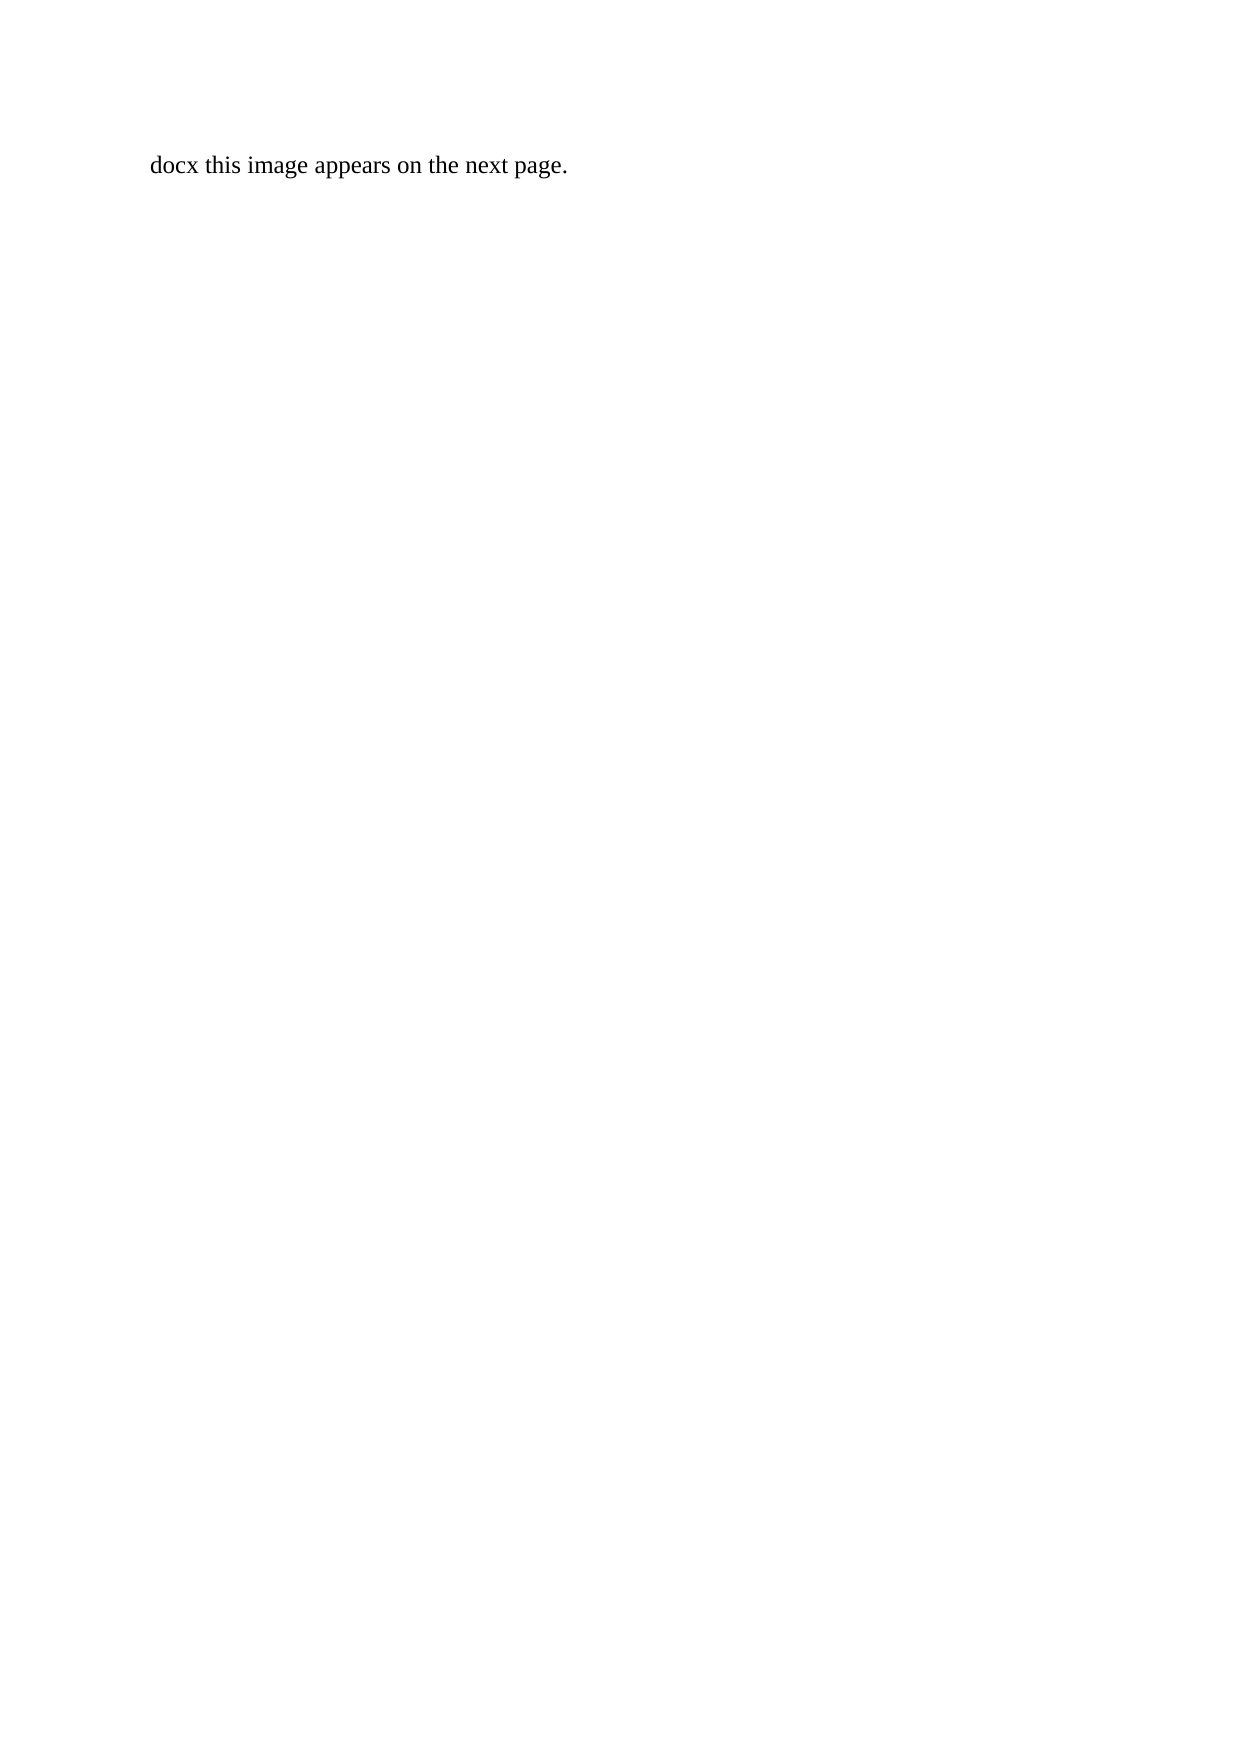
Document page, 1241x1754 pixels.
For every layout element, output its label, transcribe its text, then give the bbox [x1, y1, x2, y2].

text [1 mark] Case 3 – Full height image: The following .png should be the full height of an A4 page within 2.54cm margins. There is only a soft return at the end of this line but on the input docx this image appears on the next page. [150, 150, 1090, 179]
